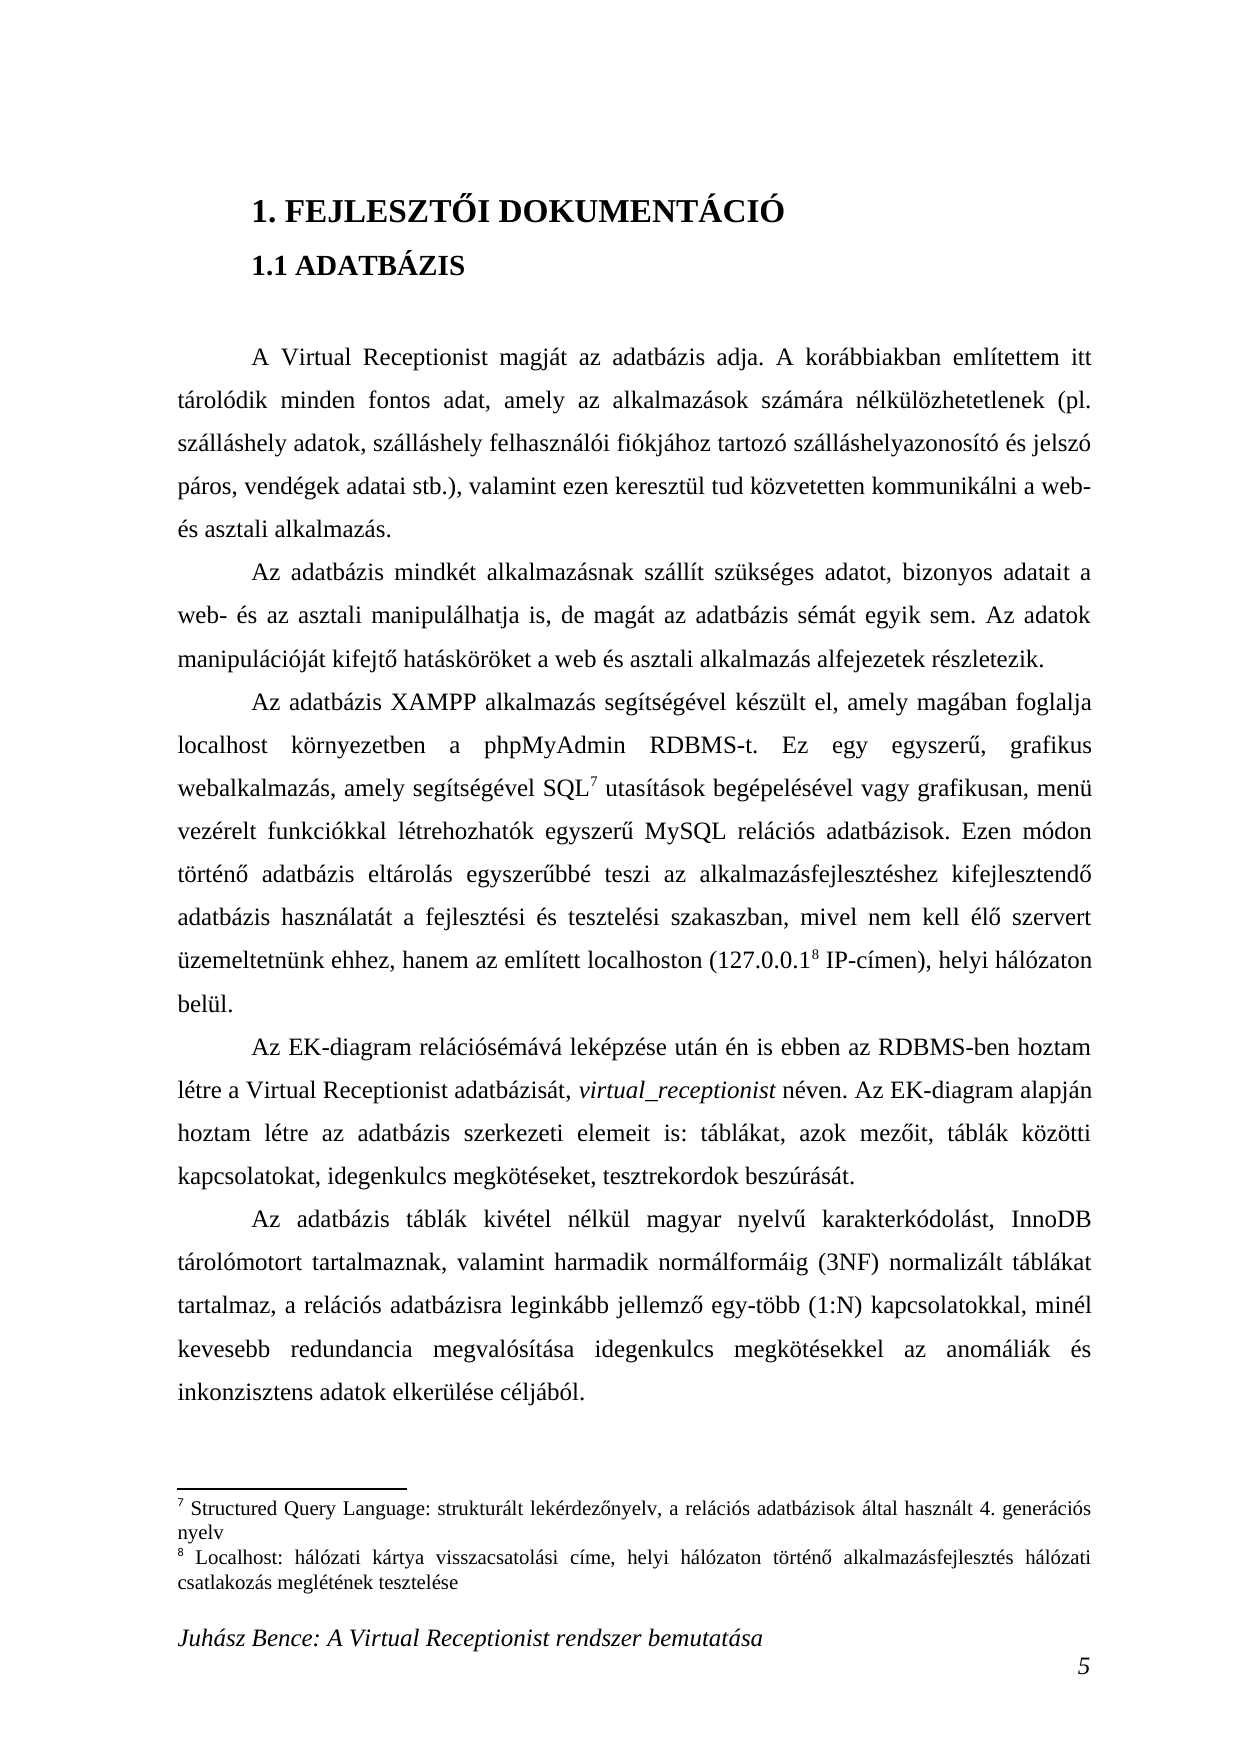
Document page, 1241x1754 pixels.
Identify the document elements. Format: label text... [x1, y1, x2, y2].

subtitle 1.1 ADATBÁZIS [177, 248, 1092, 282]
text A Virtual Receptionist magját az adatbázis adja. A korábbiakban említettem itt tárolódik minden fontos adat, amely az alkalmazások számára nélkülözhetetlenek (pl. szálláshely adatok, szálláshely felhasználói fiókjához tartozó szálláshelyazonosító és jelszó páros, vendégek adatai stb.), valamint ezen keresztül tud közvetetten kommunikálni a web- és asztali alkalmazás. [177, 342, 1092, 543]
subtitle 1. FEJLESZTŐI DOKUMENTÁCIÓ [177, 191, 1092, 229]
text Az EK-diagram relációsémává leképzése után én is ebben az RDBMS-ben hoztam létre a Virtual Receptionist adatbázisát, virtual_receptionist néven. Az EK-diagram alapján hoztam létre az adatbázis szerkezeti elemeit is: táblákat, azok mezőit, táblák közötti kapcsolatokat, idegenkulcs megkötéseket, tesztrekordok beszúrását. [177, 1032, 1092, 1190]
text Az adatbázis XAMPP alkalmazás segítségével készült el, amely magában foglalja localhost környezetben a phpMyAdmin RDBMS-t. Ez egy egyszerű, grafikus webalkalmazás, amely segítségével SQL utasítások begépelésével vagy grafikusan, menü vezérelt funkciókkal létrehozhatók egyszerű MySQL relációs adatbázisok. Ezen módon történő adatbázis eltárolás egyszerűbbé teszi az alkalmazásfejlesztéshez kifejlesztendő adatbázis használatát a fejlesztési és tesztelési szakaszban, mivel nem kell élő szervert üzemeltetnünk ehhez, hanem az említett localhoston (127.0.0.1 IP-címen), helyi hálózaton belül. [177, 687, 1092, 1017]
text Az adatbázis mindkét alkalmazásnak szállít szükséges adatot, bizonyos adatait a web- és az asztali manipulálhatja is, de magát az adatbázis sémát egyik sem. Az adatok manipulációját kifejtő hatásköröket a web és asztali alkalmazás alfejezetek részletezik. [177, 557, 1092, 672]
